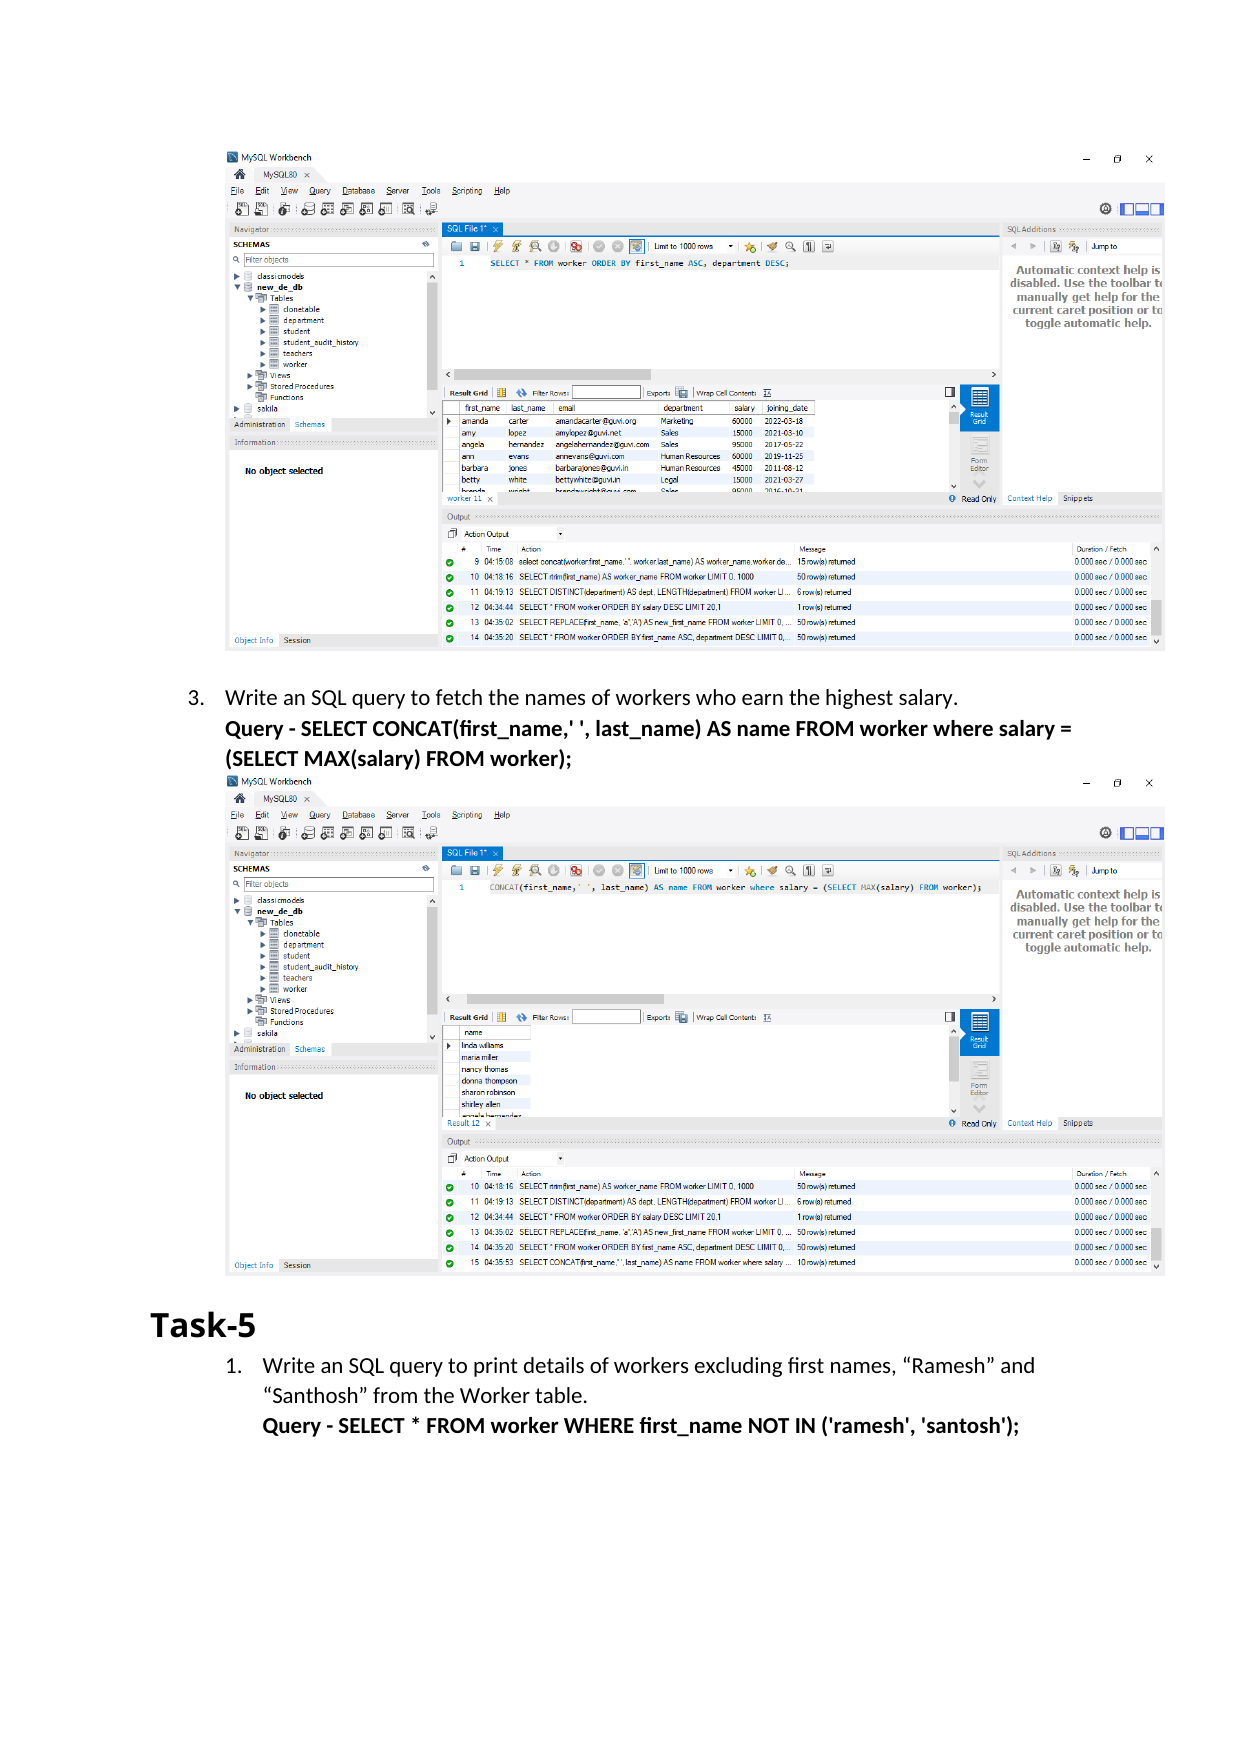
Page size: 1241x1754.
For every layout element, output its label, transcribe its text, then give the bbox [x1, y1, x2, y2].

list Query - SELECT * FROM worker WHERE first_name NOT IN ('ramesh', 'santosh'); [262, 1412, 1090, 1440]
picture [225, 150, 1166, 651]
list Write an SQL query to fetch the names of workers who earn the highest salary. [187, 683, 1090, 711]
list Query - SELECT CONCAT(first_name,' ', last_name) AS name FROM worker where salary = (SELECT MAX(salary) FROM worker); [225, 714, 1090, 772]
list Write an SQL query to print details of workers excluding first names, “Ramesh” and “Santhosh” from the Worker table. [225, 1351, 1090, 1409]
subtitle Task-5 [150, 1302, 1090, 1348]
picture [225, 774, 1166, 1276]
